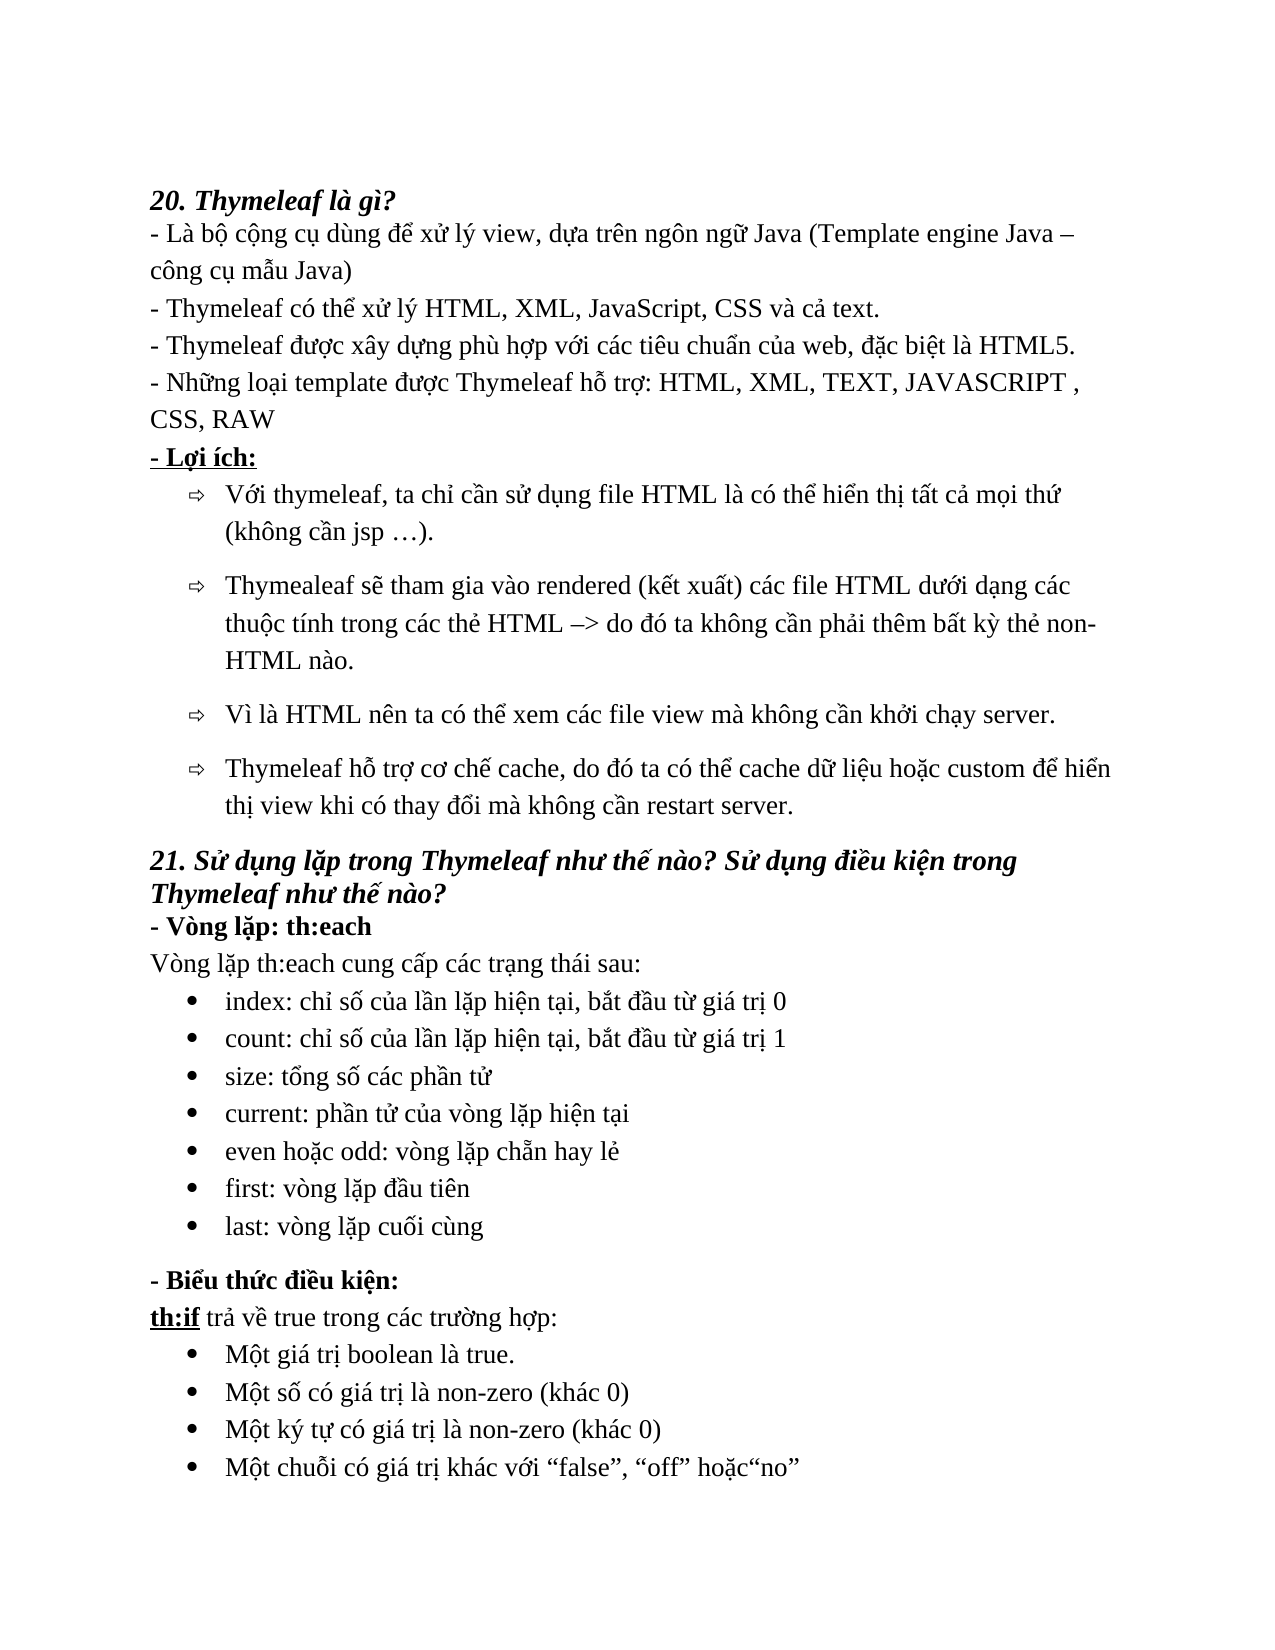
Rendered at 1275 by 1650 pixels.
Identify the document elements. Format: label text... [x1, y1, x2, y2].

text Vòng lặp th:each cung cấp các trạng thái sau: [150, 947, 1125, 979]
list Thymeleaf hỗ trợ cơ chế cache, do đó ta có thể cache dữ liệu hoặc custom để hiển thị view khi có thay đổi mà không cần restart server. [187, 752, 1125, 820]
list Một giá trị boolean là true. [187, 1338, 1125, 1370]
list even hoặc odd: vòng lặp chẵn hay lẻ [187, 1135, 1125, 1166]
text - Biểu thức điều kiện: [150, 1264, 1125, 1295]
list Thymealeaf sẽ tham gia vào rendered (kết xuất) các file HTML dưới dạng các thuộc tính trong các thẻ HTML –> do đó ta không cần phải thêm bất kỳ thẻ non-HTML nào. [187, 569, 1125, 675]
list Một chuỗi có giá trị khác với “false”, “off” hoặc“no” [187, 1451, 1125, 1482]
list first: vòng lặp đầu tiên [187, 1172, 1125, 1203]
text 21. Sử dụng lặp trong Thymeleaf như thế nào? Sử dụng điều kiện trong Thymeleaf như thế nào? [150, 843, 1125, 910]
text - Thymeleaf được xây dựng phù hợp với các tiêu chuẩn của web, đặc biệt là HTML5. [150, 329, 1125, 360]
text - Vòng lặp: th:each [150, 910, 1125, 941]
list size: tổng số các phần tử [187, 1060, 1125, 1091]
text th:if trả về true trong các trường hợp: [150, 1301, 1125, 1332]
list Với thymeleaf, ta chỉ cần sử dụng file HTML là có thể hiển thị tất cả mọi thứ (không cần jsp …). [187, 478, 1125, 547]
list Một ký tự có giá trị là non-zero (khác 0) [187, 1413, 1125, 1445]
text - Thymeleaf có thể xử lý HTML, XML, JavaScript, CSS và cả text. [150, 292, 1125, 323]
text - Là bộ cộng cụ dùng để xử lý view, dựa trên ngôn ngữ Java (Template engine Java – công cụ mẫu Java) [150, 217, 1125, 286]
list current: phần tử của vòng lặp hiện tại [187, 1097, 1125, 1128]
list Vì là HTML nên ta có thể xem các file view mà không cần khởi chạy server. [187, 698, 1125, 729]
text 20. Thymeleaf là gì? [150, 183, 1125, 217]
list index: chỉ số của lần lặp hiện tại, bắt đầu từ giá trị 0 [187, 985, 1125, 1016]
text - Những loại template được Thymeleaf hỗ trợ: HTML, XML, TEXT, JAVASCRIPT , CSS, RAW [150, 366, 1125, 435]
list last: vòng lặp cuối cùng [187, 1210, 1125, 1241]
list count: chỉ số của lần lặp hiện tại, bắt đầu từ giá trị 1 [187, 1022, 1125, 1053]
text - Lợi ích: [150, 441, 1125, 472]
list Một số có giá trị là non-zero (khác 0) [187, 1376, 1125, 1407]
